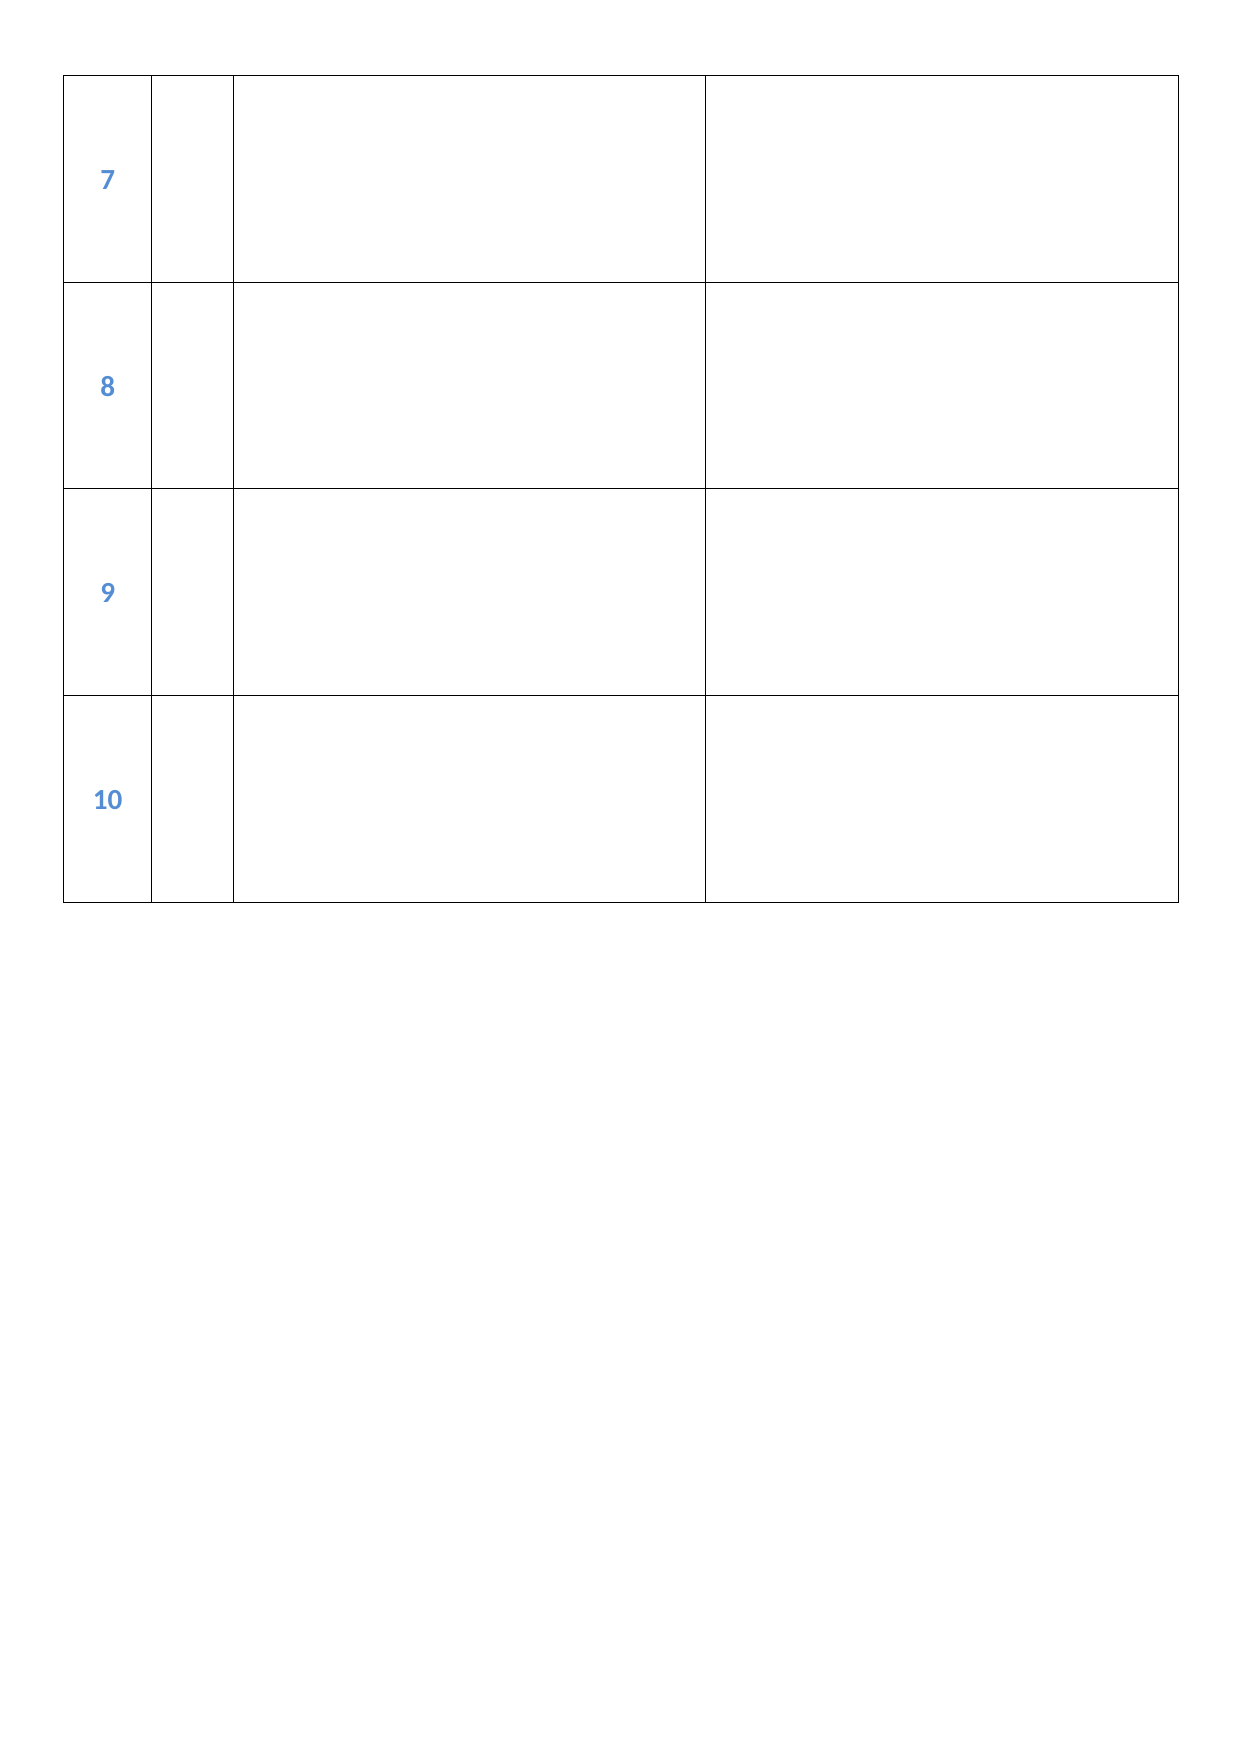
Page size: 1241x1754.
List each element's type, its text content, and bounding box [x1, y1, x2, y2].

table_cell [152, 76, 233, 282]
table_cell [234, 489, 705, 695]
table_cell 9 [64, 489, 151, 695]
table_cell 7 [64, 76, 151, 282]
table_cell [234, 283, 705, 488]
table_cell [706, 489, 1178, 695]
table_cell [706, 76, 1178, 282]
table_cell [152, 283, 233, 488]
table_cell [234, 696, 705, 902]
table_cell [234, 76, 705, 282]
table_cell 8 [64, 283, 151, 488]
table_cell [706, 283, 1178, 488]
table_cell [706, 696, 1178, 902]
table_cell [152, 696, 233, 902]
table_cell [152, 489, 233, 695]
table_cell 10 [64, 696, 151, 902]
